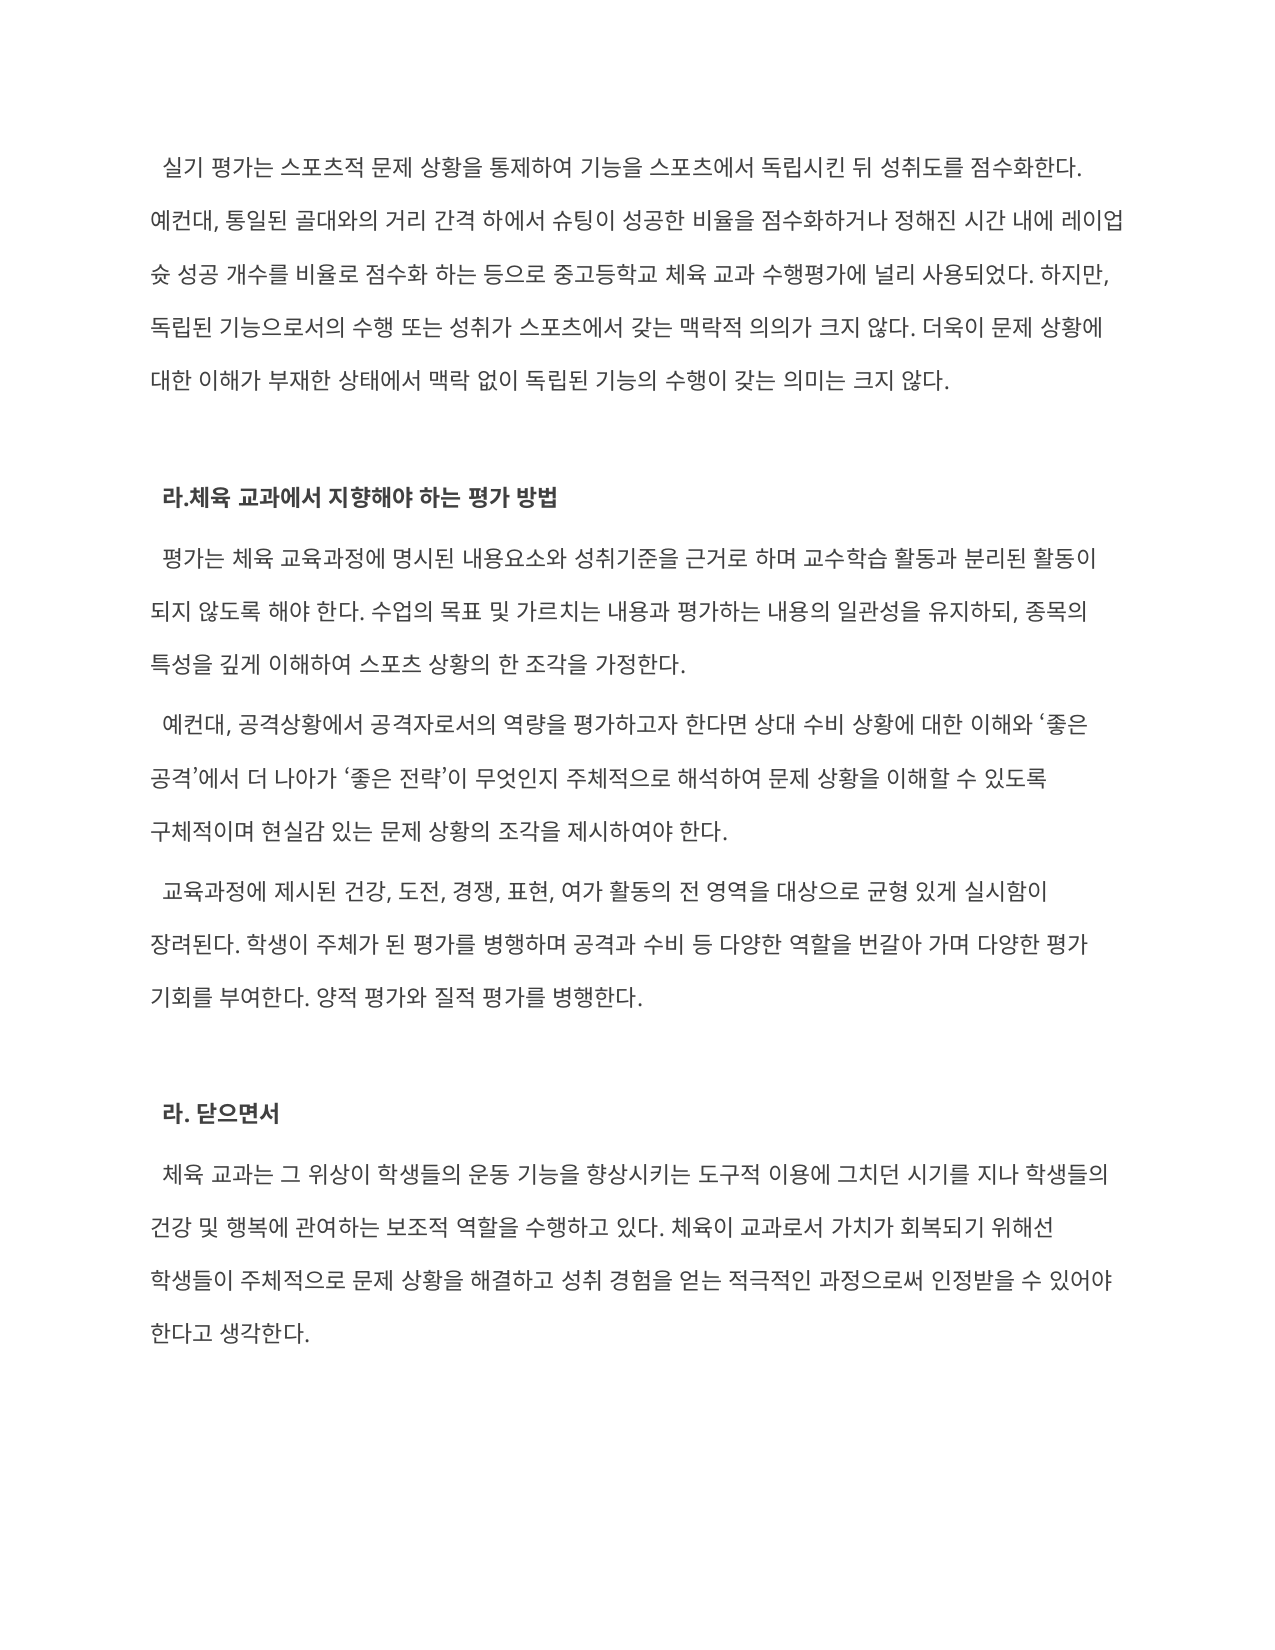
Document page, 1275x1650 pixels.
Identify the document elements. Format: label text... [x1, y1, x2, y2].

text 라.체육 교과에서 지향해야 하는 평가 방법 [150, 480, 1125, 513]
text 평가는 체육 교육과정에 명시된 내용요소와 성취기준을 근거로 하며 교수학습 활동과 분리된 활동이 되지 않도록 해야 한다. 수업의 목표 및 가르치는 내용과 평가하는 내용의 일관성을 유지하되, 종목의 특성을 깊게 이해하여 스포츠 상황의 한 조각을 가정한다. [150, 541, 1125, 680]
text 교육과정에 제시된 건강, 도전, 경쟁, 표현, 여가 활동의 전 영역을 대상으로 균형 있게 실시함이 장려된다. 학생이 주체가 된 평가를 병행하며 공격과 수비 등 다양한 역할을 번갈아 가며 다양한 평가 기회를 부여한다. 양적 평가와 질적 평가를 병행한다. [150, 874, 1125, 1014]
text 실기 평가는 스포츠적 문제 상황을 통제하여 기능을 스포츠에서 독립시킨 뒤 성취도를 점수화한다. 예컨대, 통일된 골대와의 거리 간격 하에서 슈팅이 성공한 비율을 점수화하거나 정해진 시간 내에 레이업 슛 성공 개수를 비율로 점수화 하는 등으로 중고등학교 체육 교과 수행평가에 널리 사용되었다. 하지만, 독립된 기능으로서의 수행 또는 성취가 스포츠에서 갖는 맥락적 의의가 크지 않다. 더욱이 문제 상황에 대한 이해가 부재한 상태에서 맥락 없이 독립된 기능의 수행이 갖는 의미는 크지 않다. [150, 150, 1125, 396]
text 예컨대, 공격상황에서 공격자로서의 역량을 평가하고자 한다면 상대 수비 상황에 대한 이해와 ‘좋은 공격’에서 더 나아가 ‘좋은 전략’이 무엇인지 주체적으로 해석하여 문제 상황을 이해할 수 있도록 구체적이며 현실감 있는 문제 상황의 조각을 제시하여야 한다. [150, 707, 1125, 847]
text 체육 교과는 그 위상이 학생들의 운동 기능을 향상시키는 도구적 이용에 그치던 시기를 지나 학생들의 건강 및 행복에 관여하는 보조적 역할을 수행하고 있다. 체육이 교과로서 가치가 회복되기 위해선 학생들이 주체적으로 문제 상황을 해결하고 성취 경험을 얻는 적극적인 과정으로써 인정받을 수 있어야 한다고 생각한다. [150, 1157, 1125, 1349]
text 라. 닫으면서 [150, 1096, 1125, 1130]
